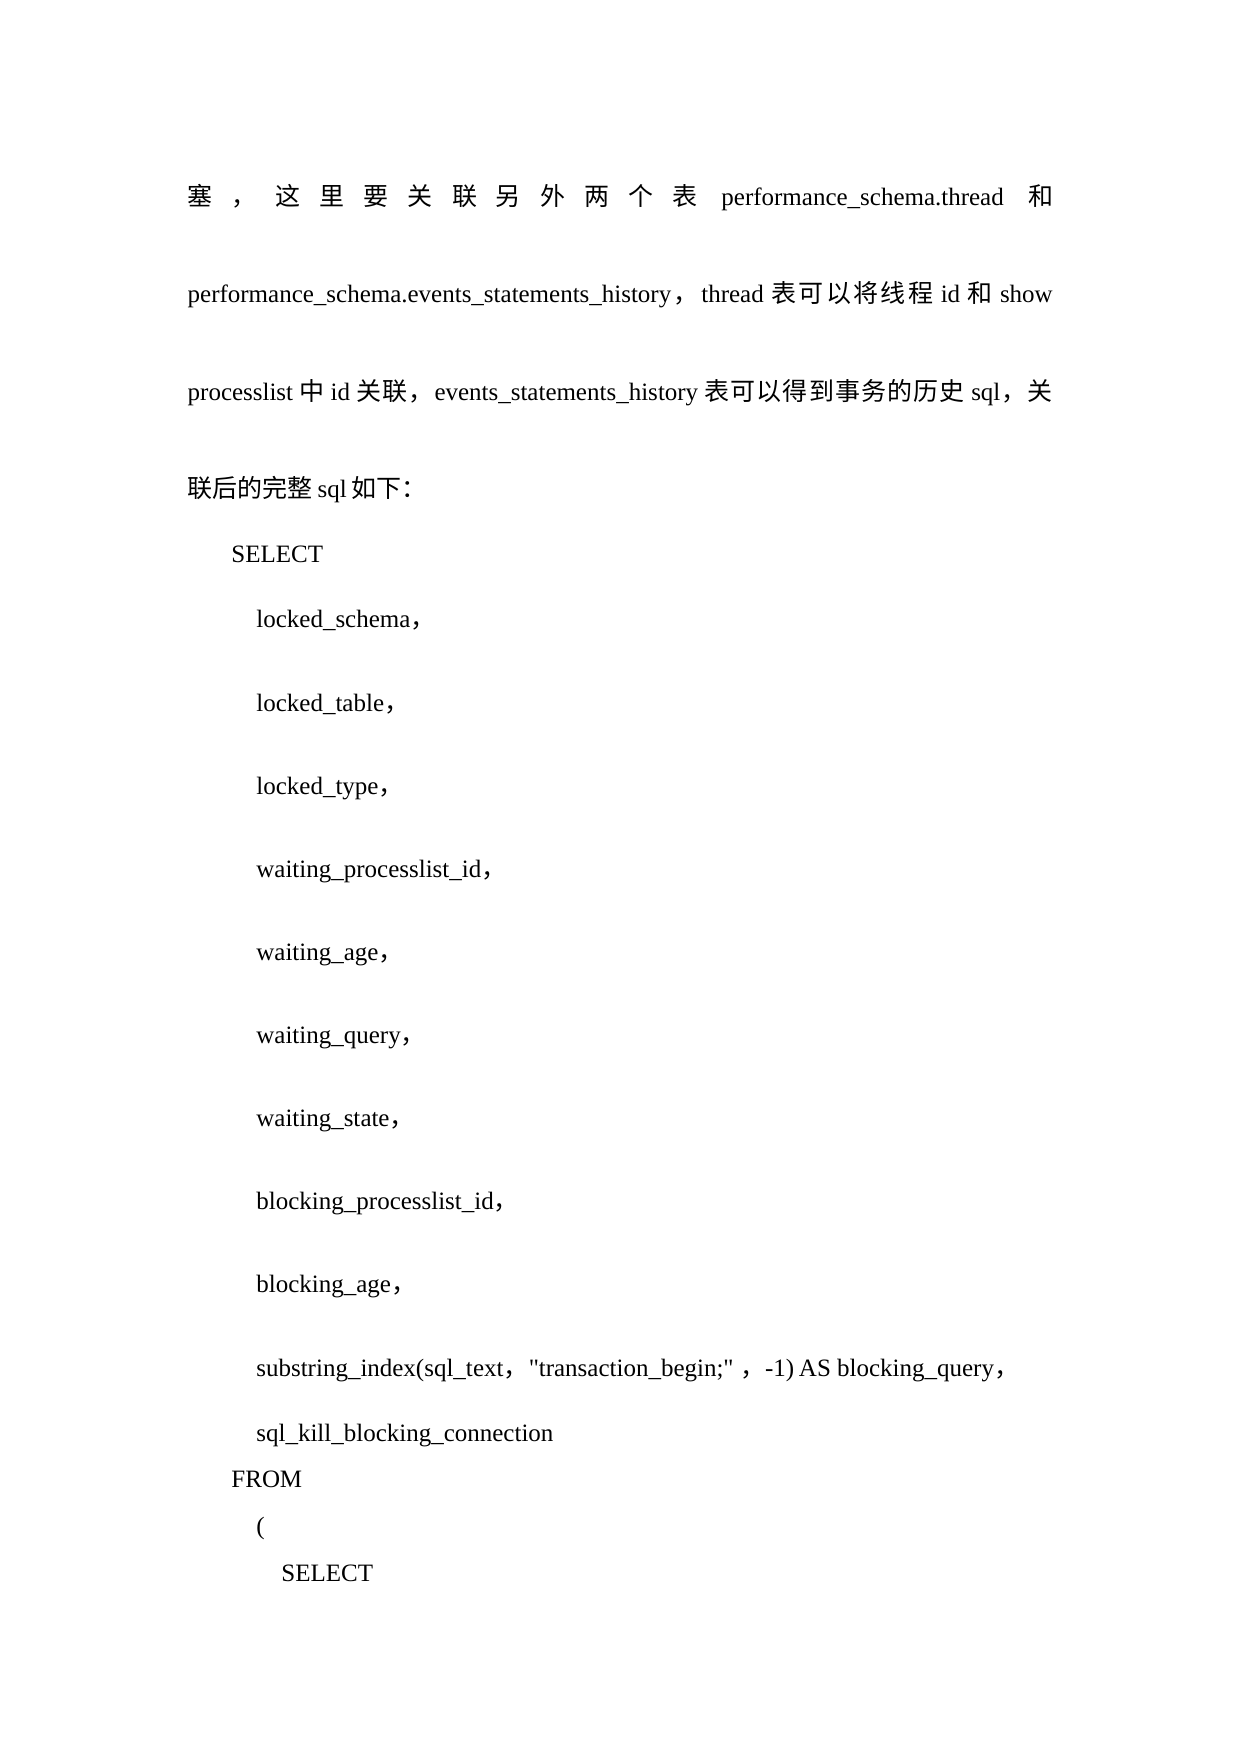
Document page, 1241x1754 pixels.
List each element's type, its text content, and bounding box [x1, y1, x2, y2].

text waiting_query， [187, 1000, 1053, 1065]
text waiting_age， [187, 917, 1053, 982]
text substring_index(sql_text，"transaction_begin;" ，-1) AS blocking_query， [187, 1333, 1053, 1398]
text blocking_processlist_id， [187, 1166, 1053, 1231]
text FROM [187, 1463, 1053, 1495]
text SELECT [187, 538, 1053, 570]
text locked_table， [187, 668, 1053, 733]
text locked_schema， [187, 584, 1053, 649]
text blocking_age， [187, 1249, 1053, 1314]
text locked_type， [187, 751, 1053, 816]
text waiting_processlist_id， [187, 834, 1053, 899]
text waiting_state， [187, 1083, 1053, 1148]
text ( [187, 1509, 1053, 1542]
text SELECT [187, 1556, 1053, 1589]
text sql_kill_blocking_connection [187, 1416, 1053, 1448]
